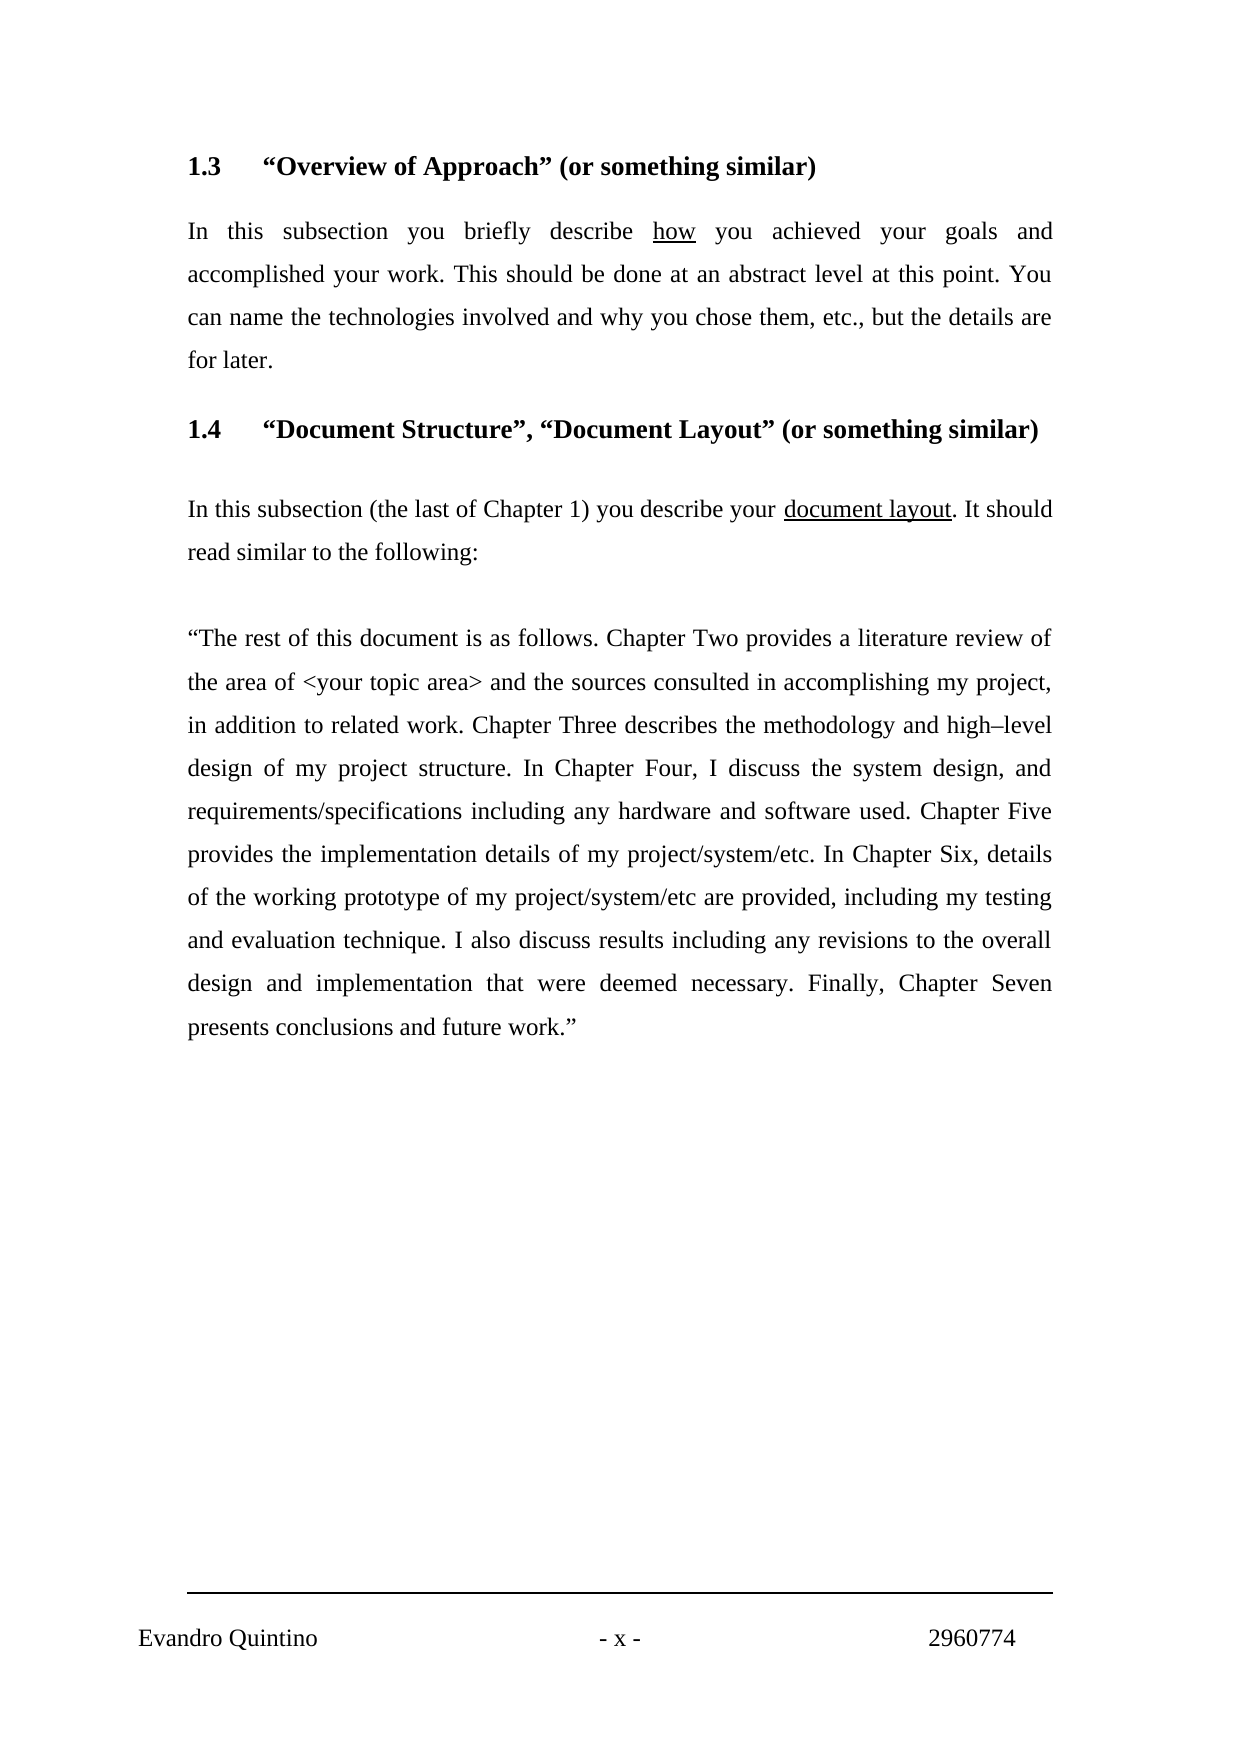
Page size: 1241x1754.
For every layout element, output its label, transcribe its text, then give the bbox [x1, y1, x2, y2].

text In this subsection (the last of Chapter 1) you describe your document layout. It should read similar to the following: [187, 494, 1053, 566]
text “The rest of this document is as follows. Chapter Two provides a literature review of the area of <your topic area> and the sources consulted in accomplishing my project, in addition to related work. Chapter Three describes the methodology and high–level design of my project structure. In Chapter Four, I discuss the system design, and requirements/specifications including any hardware and software used. Chapter Five provides the implementation details of my project/system/etc. In Chapter Six, details of the working prototype of my project/system/etc are provided, including my testing and evaluation technique. I also discuss results including any revisions to the overall design and implementation that were deemed necessary. Finally, Chapter Seven presents conclusions and future work.” [187, 623, 1053, 1040]
text In this subsection you briefly describe how you achieved your goals and accomplished your work. This should be done at an abstract level at this point. You can name the technologies involved and why you chose them, etc., but the details are for later. [187, 216, 1053, 374]
subtitle “Overview of Approach” (or something similar) [187, 150, 1053, 181]
subtitle “Document Structure”, “Document Layout” (or something similar) [187, 414, 1053, 445]
